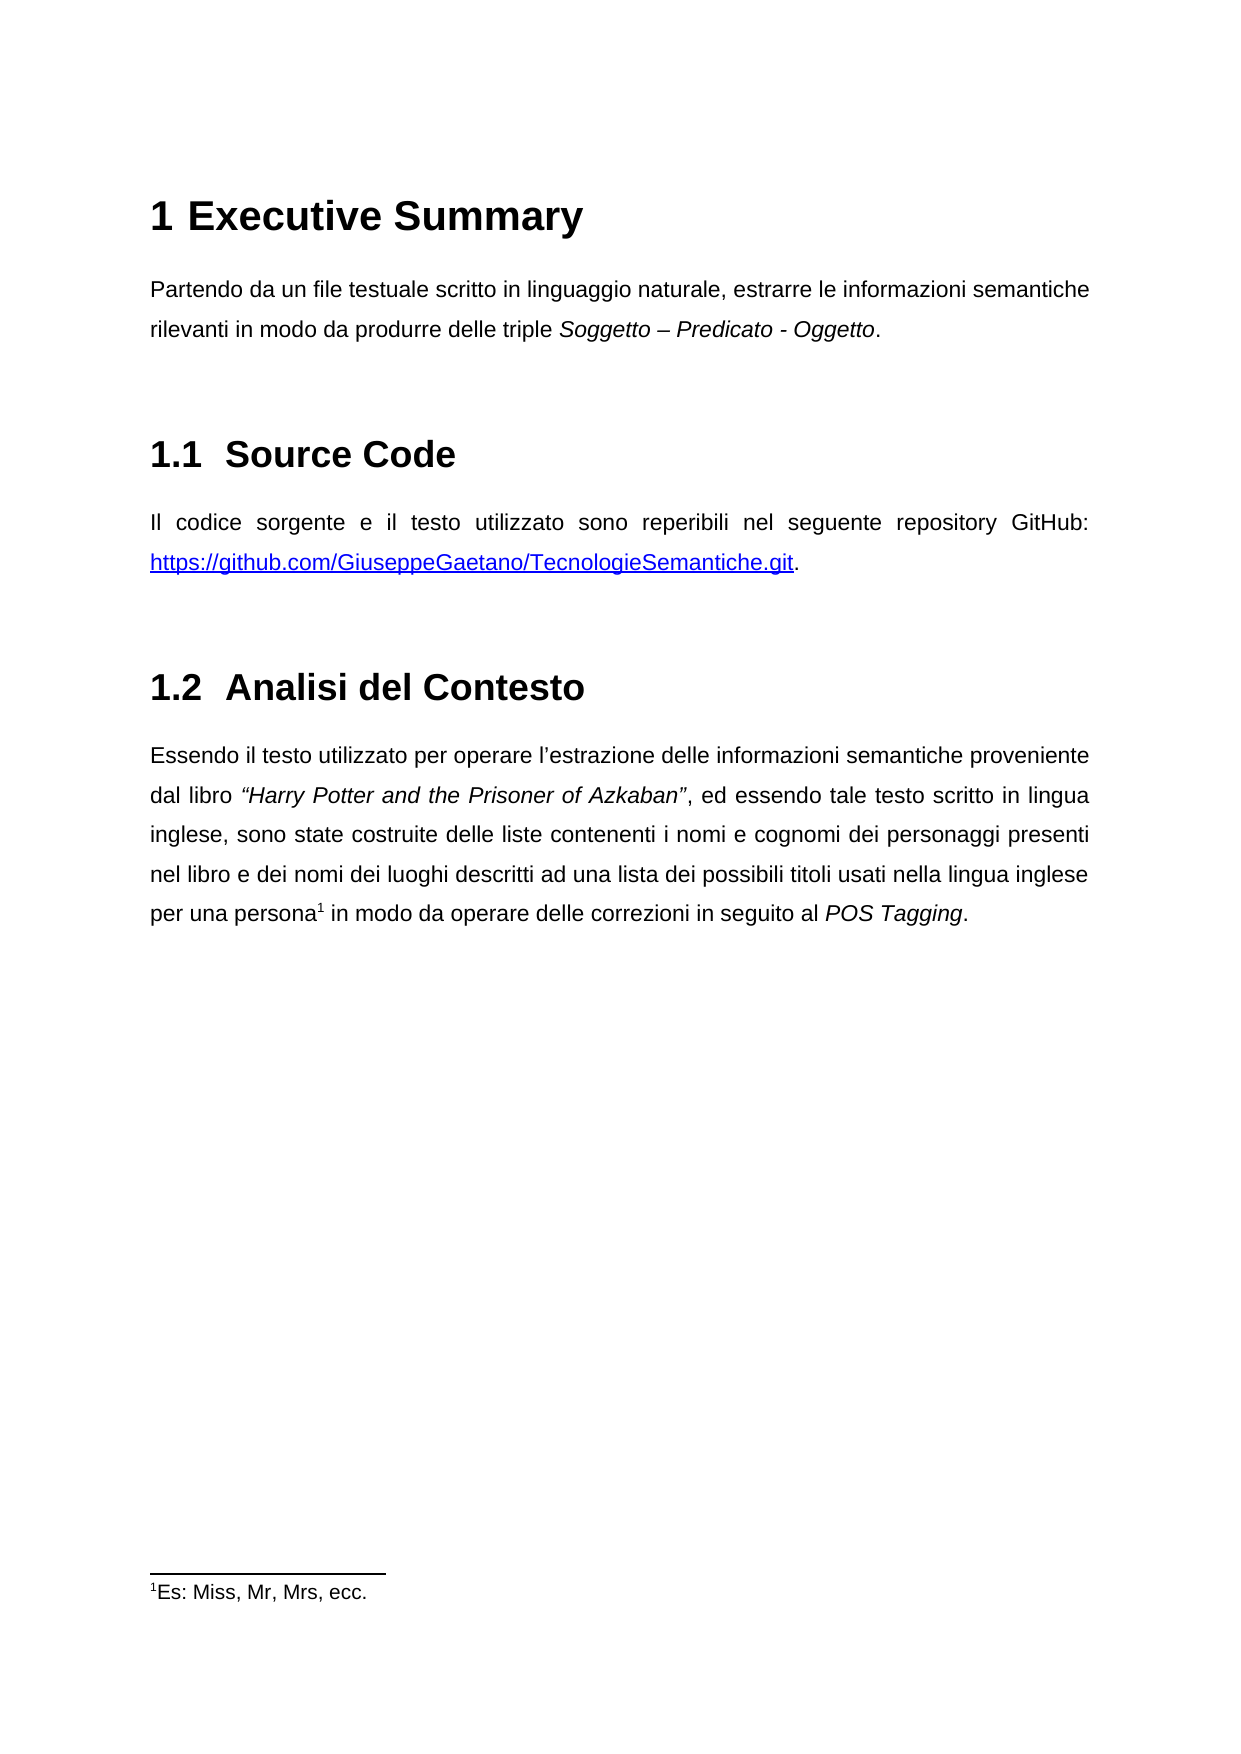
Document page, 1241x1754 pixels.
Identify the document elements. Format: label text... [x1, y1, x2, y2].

subtitle Analisi del Contesto [150, 665, 1090, 708]
text Essendo il testo utilizzato per operare l’estrazione delle informazioni semantiche proveniente dal libro “Harry Potter and the Prisoner of Azkaban”, ed essendo tale testo scritto in lingua inglese, sono state costruite delle liste contenenti i nomi e cognomi dei personaggi presenti nel libro e dei nomi dei luoghi descritti ad una lista dei possibili titoli usati nella lingua inglese per una persona in modo da operare delle correzioni in seguito al POS Tagging. [150, 742, 1090, 927]
subtitle Executive Summary [150, 192, 1090, 239]
text Il codice sorgente e il testo utilizzato sono reperibili nel seguente repository GitHub: https://github.com/GiuseppeGaetano/TecnologieSemantiche.git. [150, 509, 1090, 575]
text Partendo da un file testuale scritto in linguaggio naturale, estrarre le informazioni semantiche rilevanti in modo da produrre delle triple Soggetto – Predicato - Oggetto. [150, 276, 1090, 342]
subtitle Source Code [150, 432, 1090, 475]
